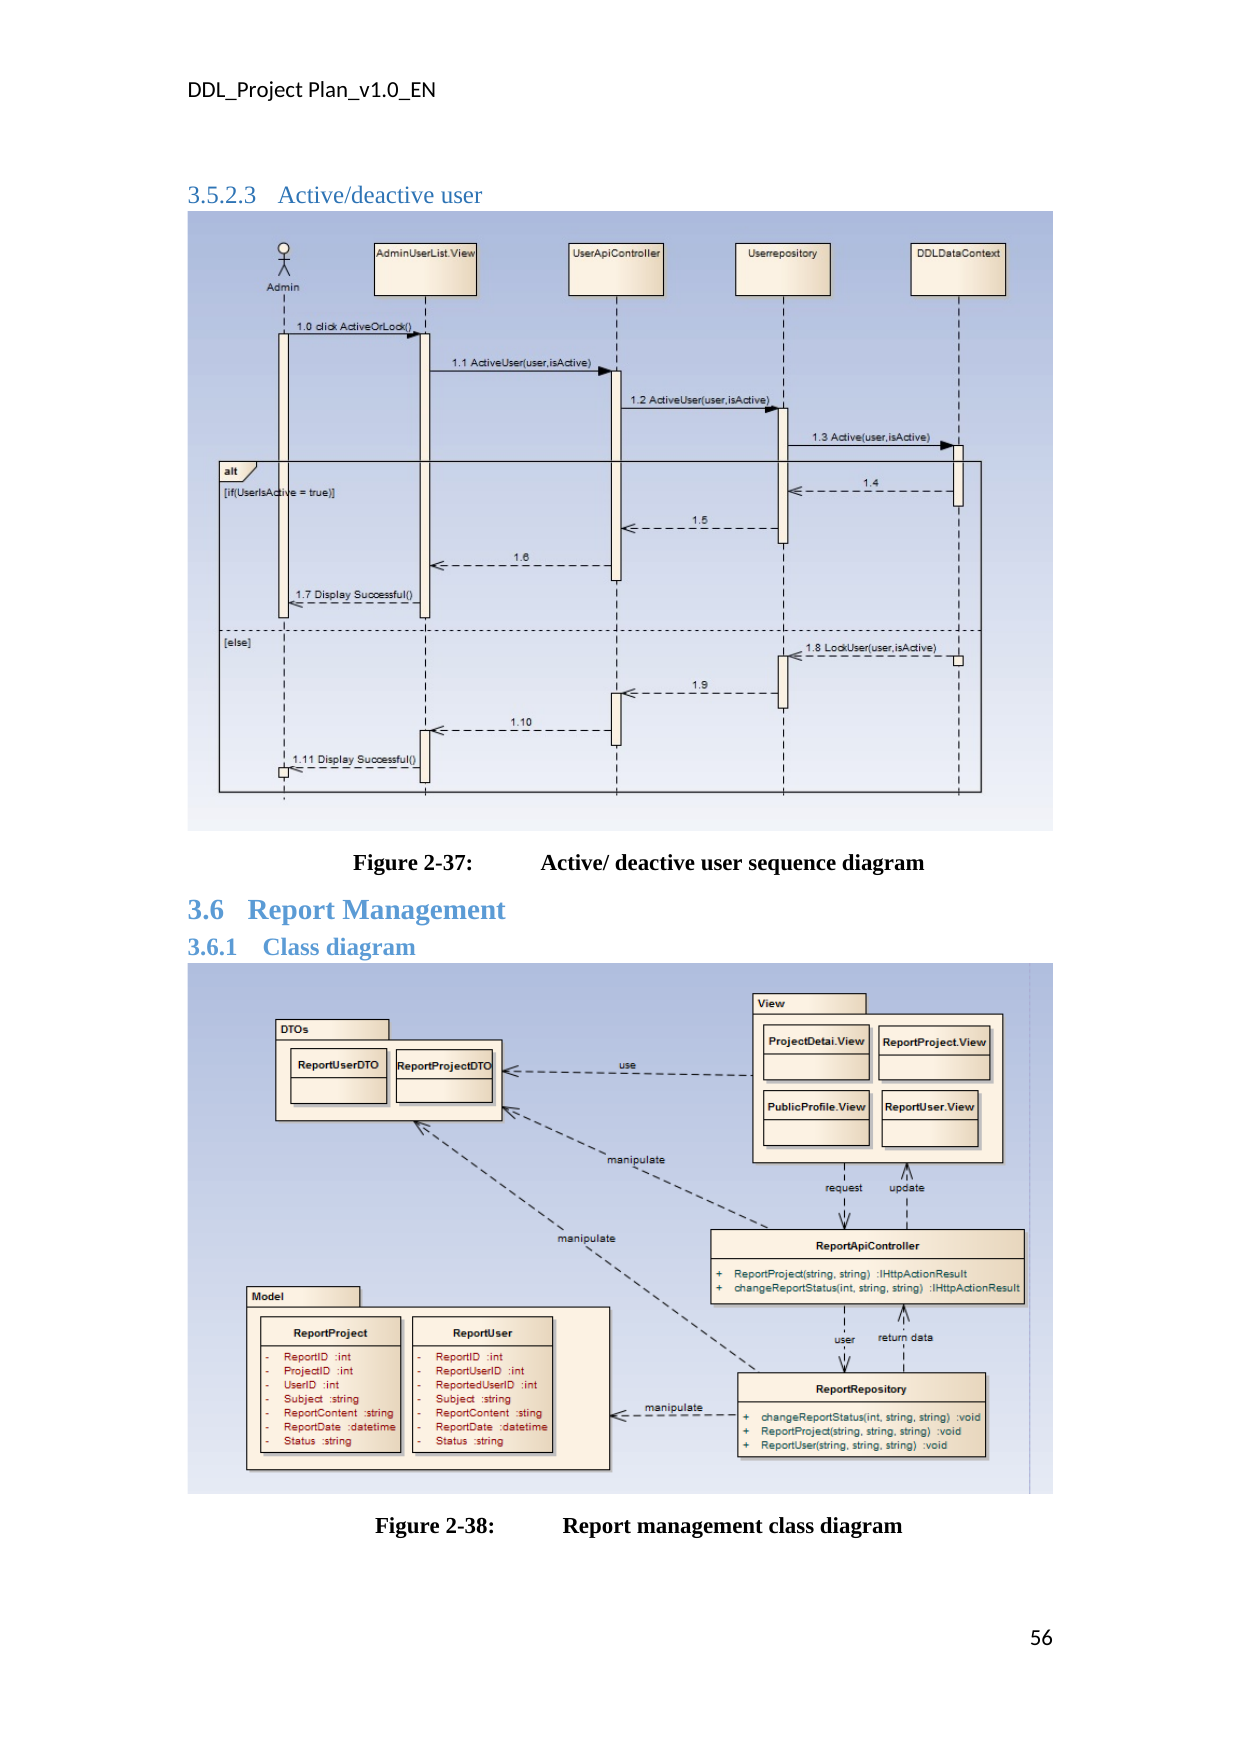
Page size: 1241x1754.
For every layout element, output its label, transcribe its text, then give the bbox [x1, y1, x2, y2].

subtitle Class diagram [187, 932, 1053, 961]
subtitle Active/deactive user [187, 180, 1053, 209]
picture [187, 963, 1053, 1494]
text Report management class diagram [225, 1512, 1053, 1539]
subtitle Report Management [187, 892, 1053, 926]
picture [187, 211, 1053, 831]
text Active/ deactive user sequence diagram [225, 849, 1053, 876]
